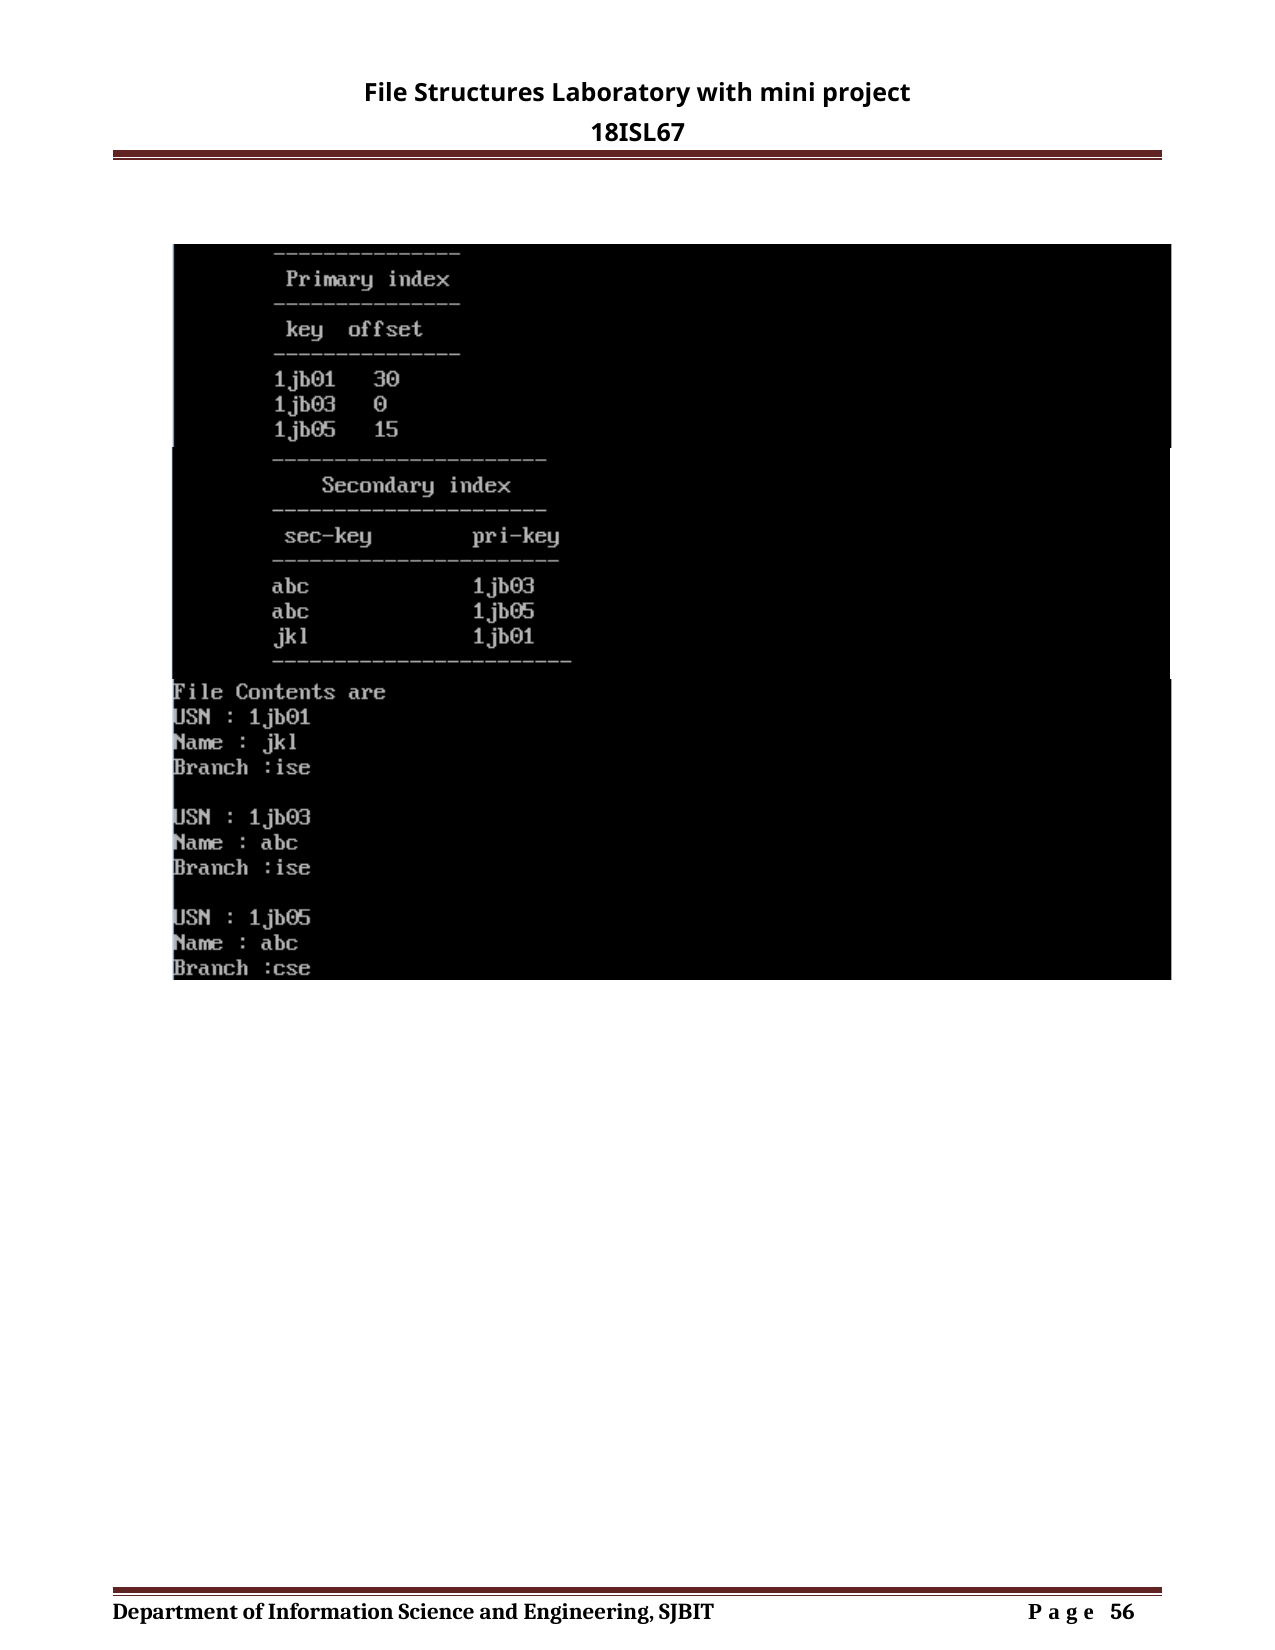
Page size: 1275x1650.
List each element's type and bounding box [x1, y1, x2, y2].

picture [171, 244, 1172, 980]
